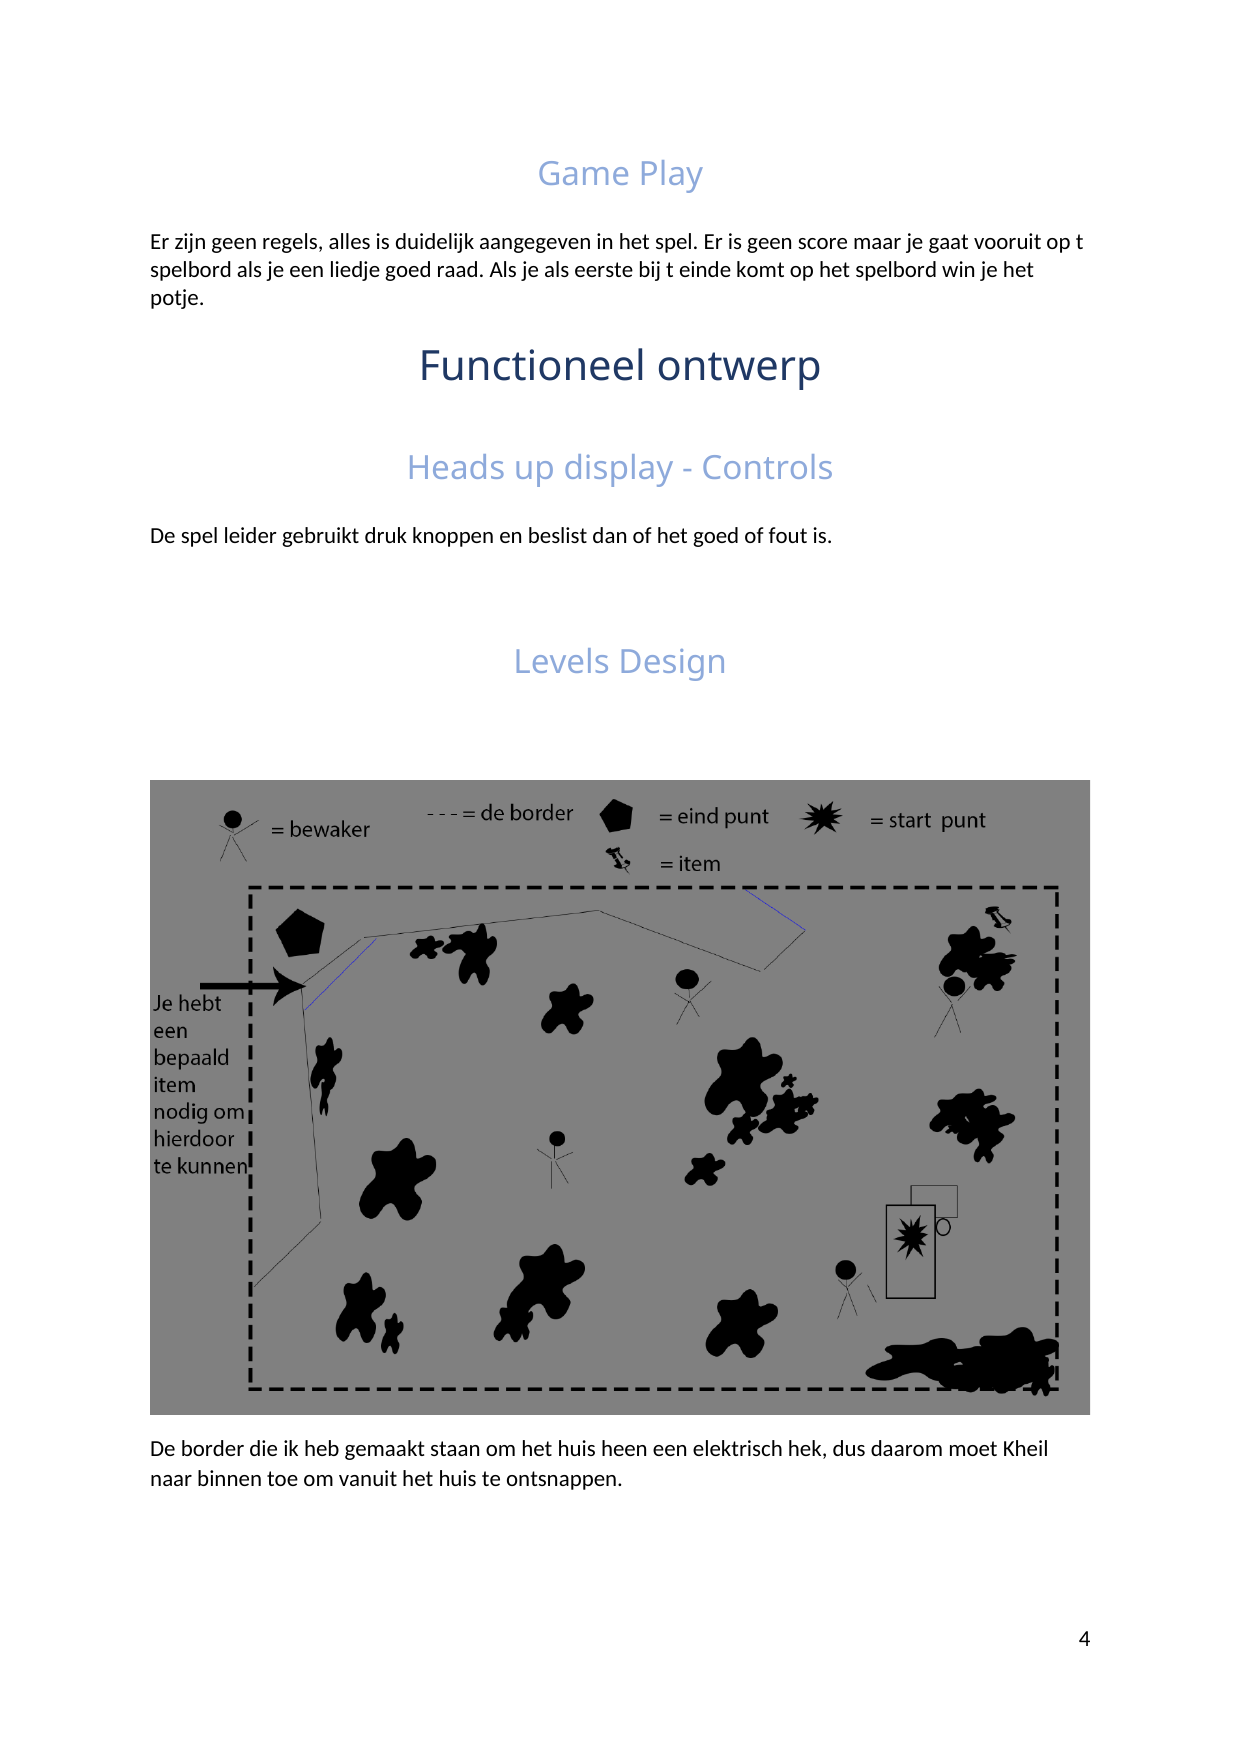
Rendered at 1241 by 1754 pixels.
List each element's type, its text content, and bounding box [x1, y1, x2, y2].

text De spel leider gebruikt druk knoppen en beslist dan of het goed of fout is. [150, 521, 1090, 549]
subtitle Levels Design [150, 637, 1090, 683]
subtitle Game Play [150, 150, 1090, 195]
text De border die ik heb gemaakt staan om het huis heen een elektrisch hek, dus daarom moet Kheil naar binnen toe om vanuit het huis te ontsnappen. [150, 1434, 1090, 1492]
subtitle Heads up display - Controls [150, 444, 1090, 489]
subtitle Functioneel ontwerp [150, 336, 1090, 393]
text Er zijn geen regels, alles is duidelijk aangegeven in het spel. Er is geen score maar je gaat vooruit op t spelbord als je een liedje goed raad. Als je als eerste bij t einde komt op het spelbord win je het potje. [150, 227, 1090, 311]
picture [150, 780, 1091, 1415]
